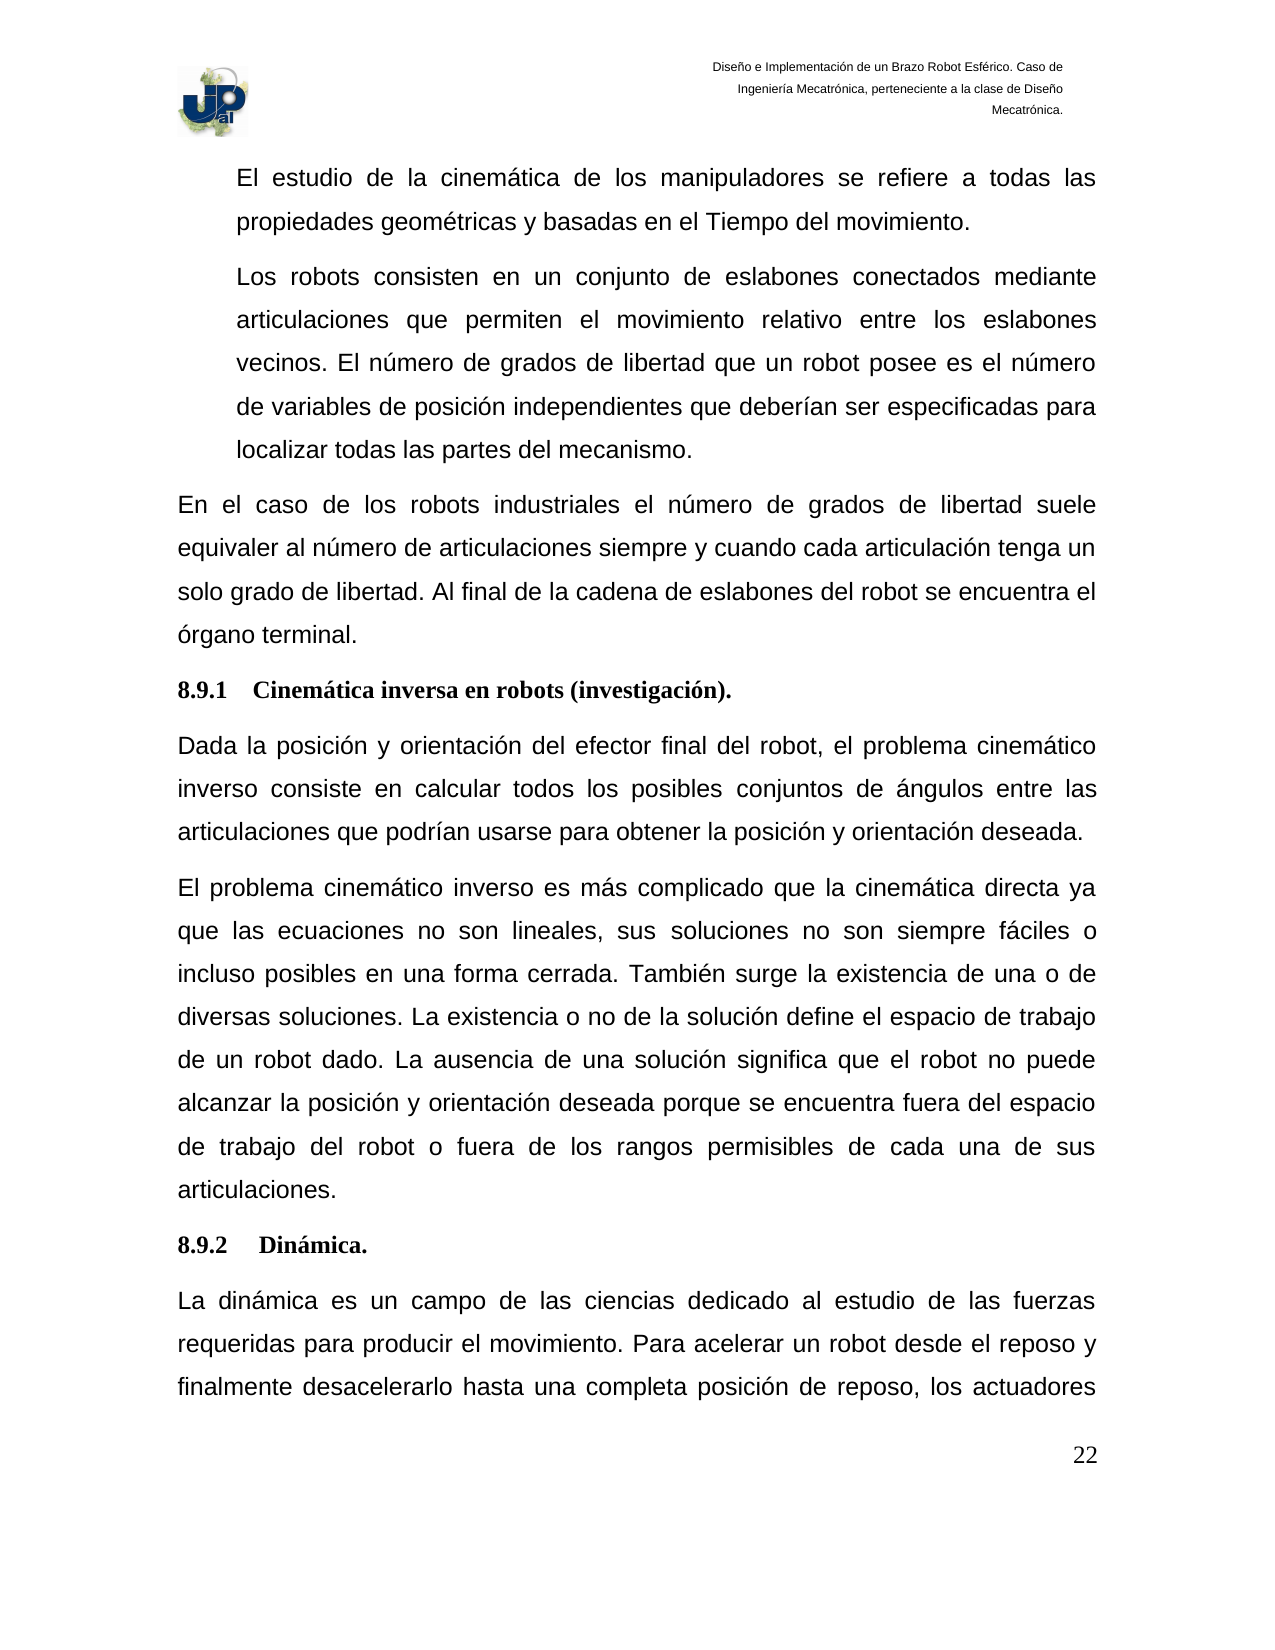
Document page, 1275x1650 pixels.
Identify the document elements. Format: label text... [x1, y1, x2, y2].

text El estudio de la cinemática de los manipuladores se refiere a todas las propiedades geométricas y basadas en el Tiempo del movimiento. [236, 163, 1098, 235]
text Los robots consisten en un conjunto de eslabones conectados mediante articulaciones que permiten el movimiento relativo entre los eslabones vecinos. El número de grados de libertad que un robot posee es el número de variables de posición independientes que deberían ser especificadas para localizar todas las partes del mecanismo. [236, 262, 1098, 463]
picture [177, 66, 249, 137]
text El problema cinemático inverso es más complicado que la cinemática directa ya que las ecuaciones no son lineales, sus soluciones no son siempre fáciles o incluso posibles en una forma cerrada. También surge la existencia de una o de diversas soluciones. La existencia o no de la solución define el espacio de trabajo de un robot dado. La ausencia de una solución significa que el robot no puede alcanzar la posición y orientación deseada porque se encuentra fuera del espacio de trabajo del robot o fuera de los rangos permisibles de cada una de sus articulaciones. [177, 873, 1098, 1203]
subtitle Cinemática inversa en robots (investigación). [177, 675, 1098, 704]
subtitle Dinámica. [177, 1230, 1098, 1259]
text En el caso de los robots industriales el número de grados de libertad suele equivaler al número de articulaciones siempre y cuando cada articulación tenga un solo grado de libertad. Al final de la cadena de eslabones del robot se encuentra el órgano terminal. [177, 490, 1098, 648]
text Dada la posición y orientación del efector final del robot, el problema cinemático inverso consiste en calcular todos los posibles conjuntos de ángulos entre las articulaciones que podrían usarse para obtener la posición y orientación deseada. [177, 731, 1098, 846]
